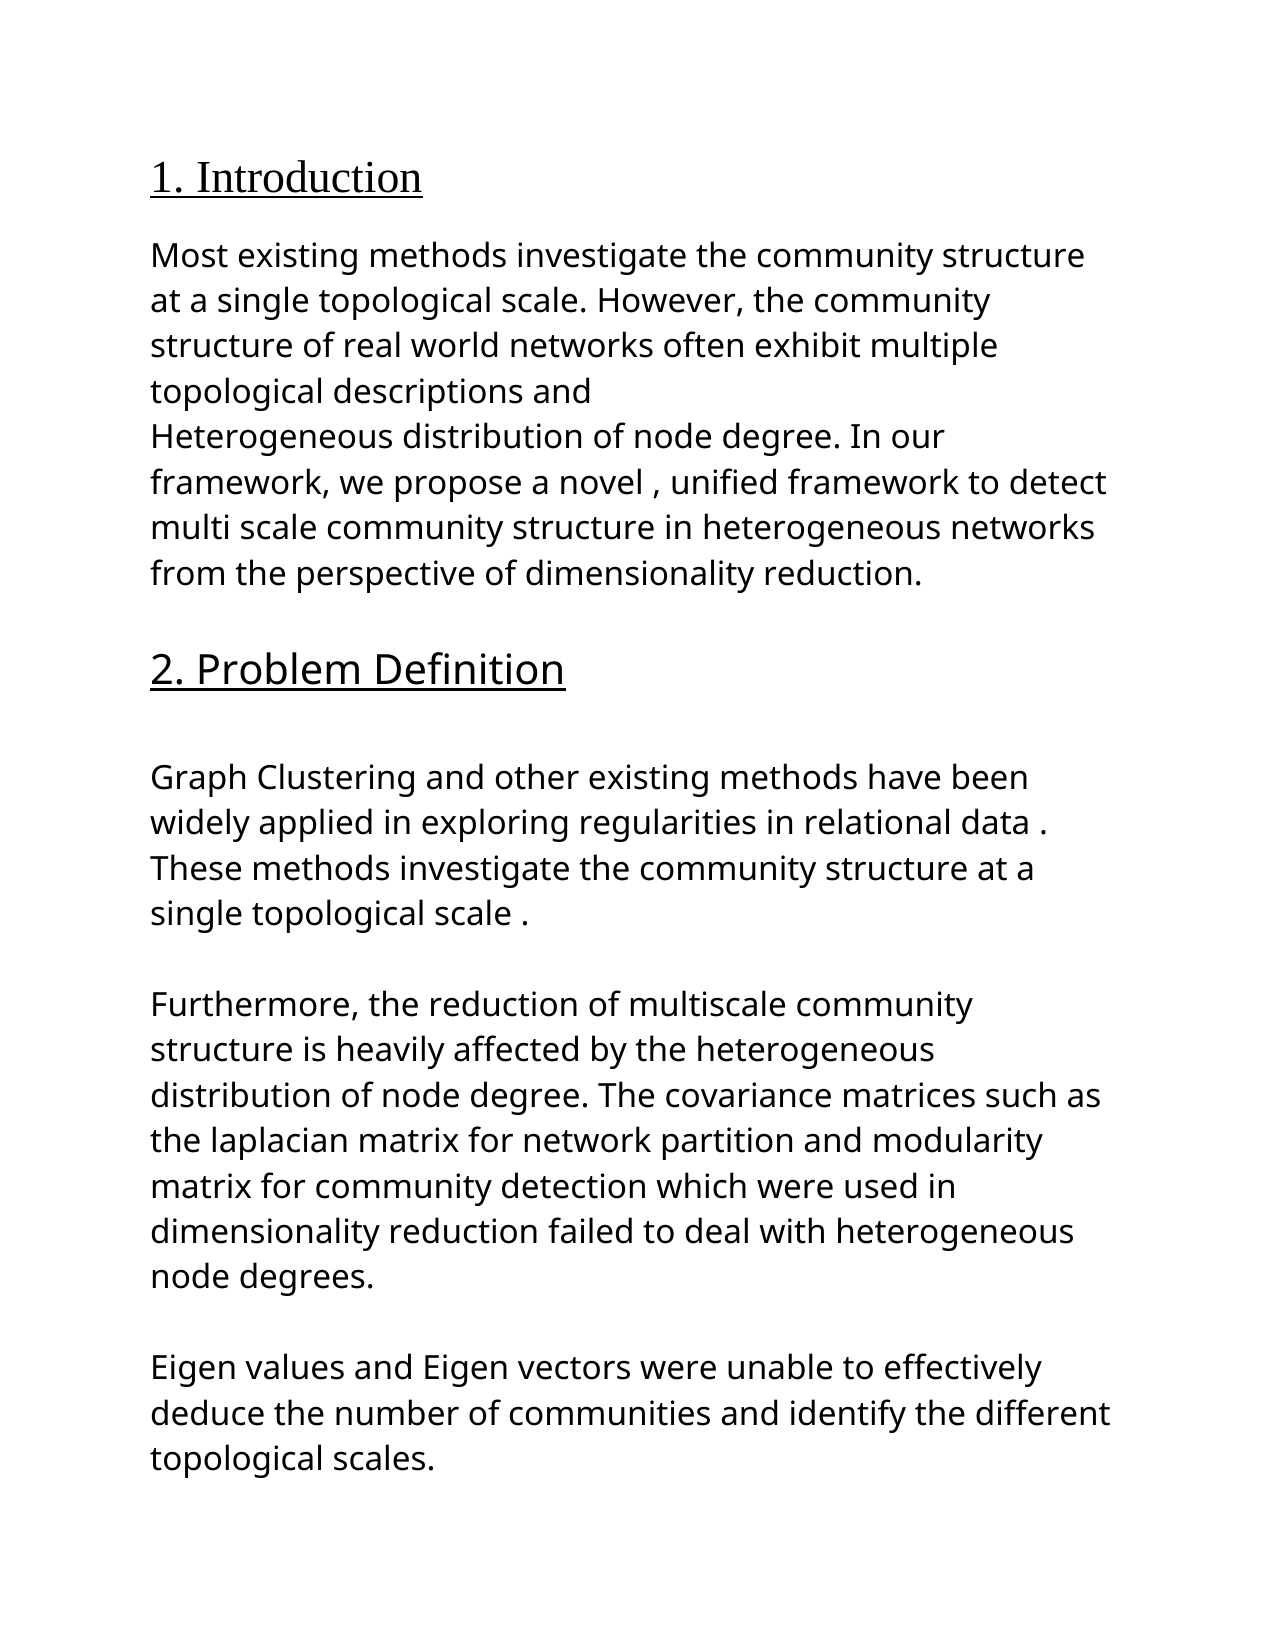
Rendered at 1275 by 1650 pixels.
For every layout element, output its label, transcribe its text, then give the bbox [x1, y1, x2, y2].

text 1. Introduction [150, 150, 1125, 203]
text Eigen values and Eigen vectors were unable to effectively deduce the number of communities and identify the different topological scales. [150, 1344, 1125, 1480]
text 2. Problem Definition [150, 640, 1125, 697]
text Graph Clustering and other existing methods have been widely applied in exploring regularities in relational data . These methods investigate the community structure at a single topological scale . [150, 754, 1125, 935]
text Heterogeneous distribution of node degree. In our framework, we propose a novel , unified framework to detect multi scale community structure in heterogeneous networks from the perspective of dimensionality reduction. [150, 413, 1125, 595]
text Most existing methods investigate the community structure at a single topological scale. However, the community structure of real world networks often exhibit multiple topological descriptions and [150, 231, 1125, 413]
text Furthermore, the reduction of multiscale community structure is heavily affected by the heterogeneous distribution of node degree. The covariance matrices such as the laplacian matrix for network partition and modularity matrix for community detection which were used in dimensionality reduction failed to deal with heterogeneous node degrees. [150, 981, 1125, 1299]
